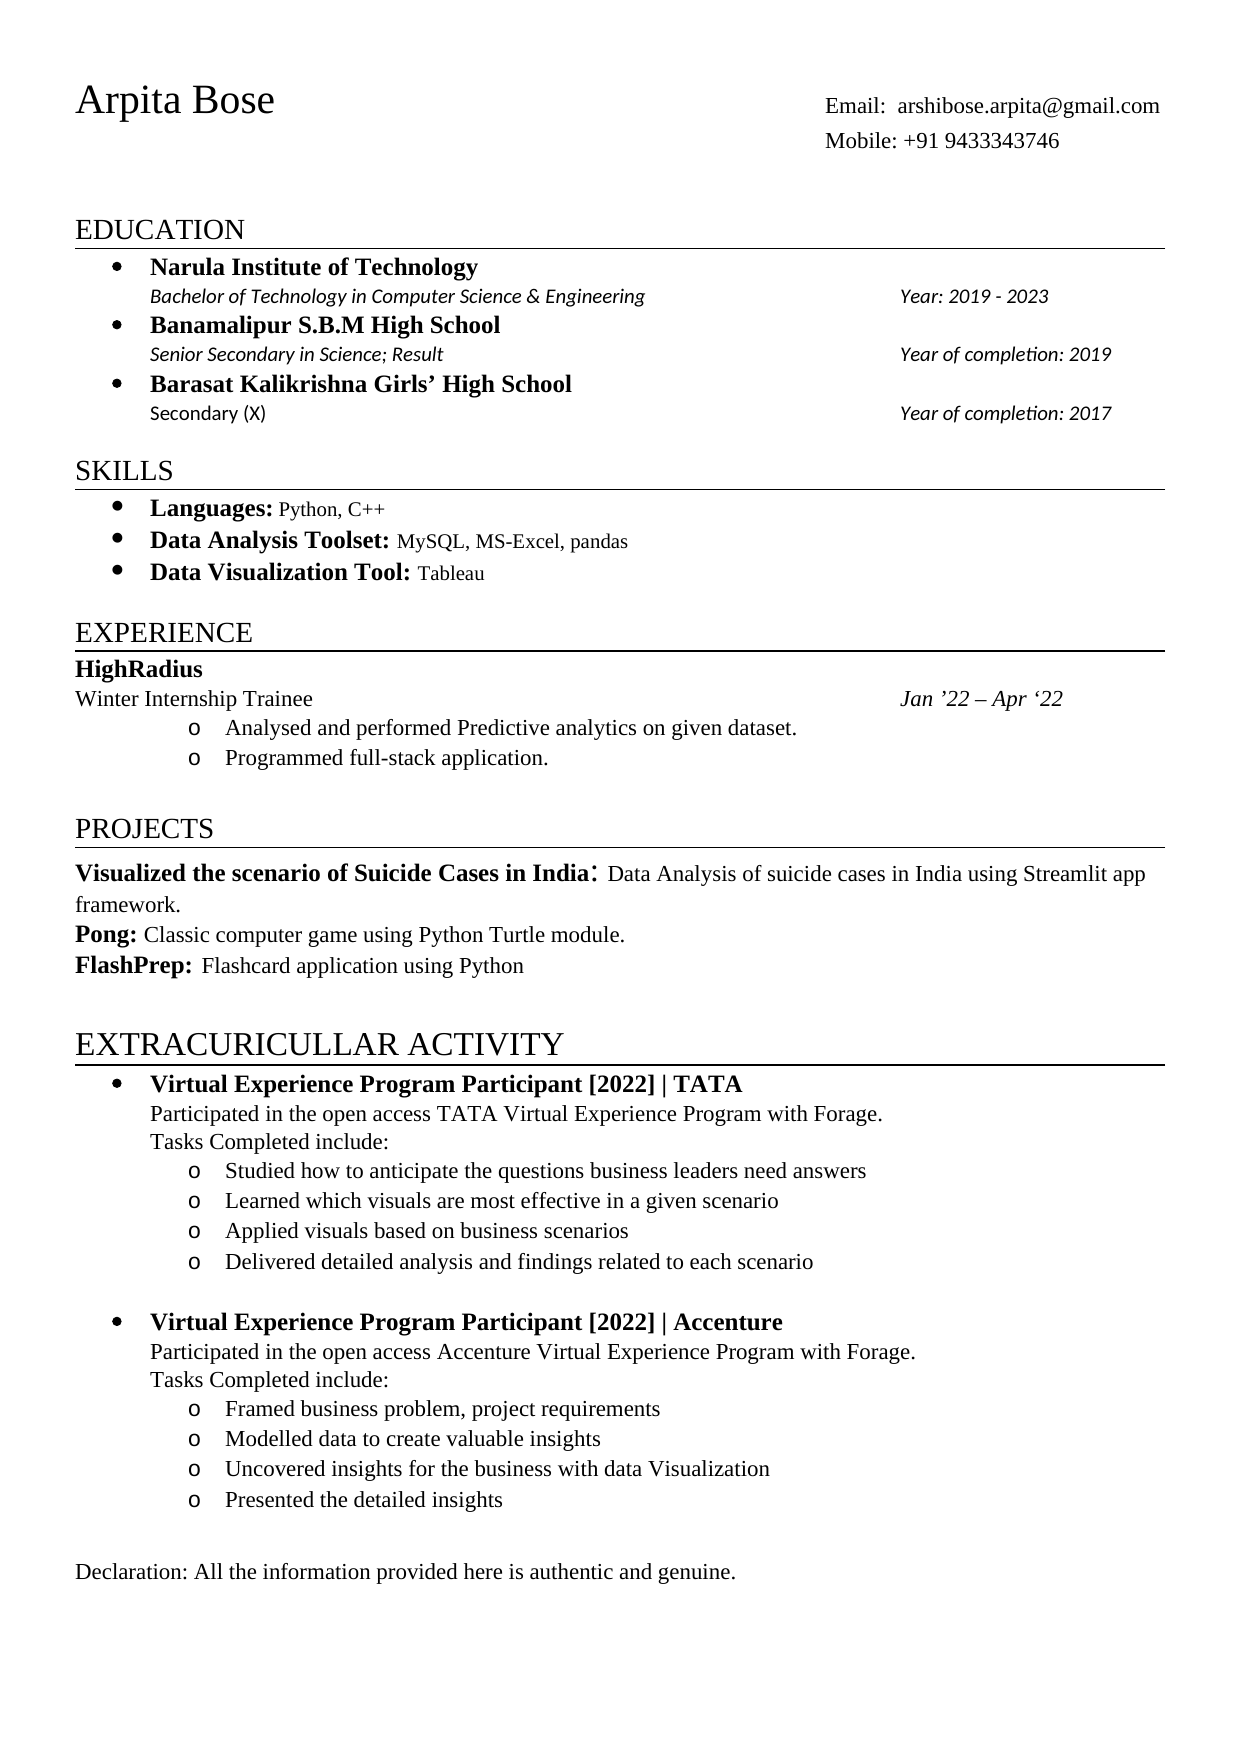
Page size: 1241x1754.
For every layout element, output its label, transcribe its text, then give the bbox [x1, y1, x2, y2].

list Barasat Kalikrishna Girls’ High School [112, 369, 1165, 397]
text EDUCATION [75, 212, 1165, 248]
list Participated in the open access TATA Virtual Experience Program with Forage. [150, 1100, 1165, 1126]
list Virtual Experience Program Participant [2022] | Accenture [112, 1307, 1165, 1336]
list Programmed full-stack application. [187, 744, 1165, 773]
text Arpita Bose Email: arshibose.arpita@gmail.com [75, 75, 1165, 123]
list Tasks Completed include: [150, 1128, 1165, 1154]
text EXPERIENCE [75, 615, 1165, 650]
list Uncovered insights for the business with data Visualization [187, 1456, 1165, 1484]
text HighRadius [75, 654, 1165, 683]
list Framed business problem, project requirements [187, 1395, 1165, 1423]
text Pong: Classic computer game using Python Turtle module. [75, 919, 1165, 948]
text PROJECTS [75, 811, 1165, 847]
list Participated in the open access Accenture Virtual Experience Program with Forage. [150, 1338, 1165, 1364]
list Applied visuals based on business scenarios [187, 1217, 1165, 1246]
list Data Analysis Toolset: MySQL, MS-Excel, pandas [112, 525, 1165, 554]
text FlashPrep: Flashcard application using Python [75, 951, 1165, 979]
list Studied how to anticipate the questions business leaders need answers [187, 1157, 1165, 1185]
list Banamalipur S.B.M High School [112, 310, 1165, 339]
text Visualized the scenario of Suicide Cases in India: Data Analysis of suicide cases in India using Streamlit app framework. [75, 851, 1165, 917]
list Analysed and performed Predictive analytics on given dataset. [187, 714, 1165, 742]
text Declaration: All the information provided here is authentic and genuine. [75, 1558, 1165, 1584]
text EXTRACURICULLAR ACTIVITY [75, 1024, 1165, 1064]
text Mobile: +91 9433343746 [75, 127, 1165, 153]
list Narula Institute of Technology [112, 252, 1165, 281]
list Learned which visuals are most effective in a given scenario [187, 1187, 1165, 1215]
list Tasks Completed include: [150, 1366, 1165, 1393]
list Delivered detailed analysis and findings related to each scenario [187, 1248, 1165, 1276]
text Senior Secondary in Science; Result Year of completion: 2019 [150, 341, 1165, 367]
list Presented the detailed insights [187, 1486, 1165, 1514]
text Secondary (X) Year of completion: 2017 [150, 400, 1165, 425]
list Data Visualization Tool: Tableau [112, 557, 1165, 586]
list Languages: Python, C++ [112, 493, 1165, 522]
text Bachelor of Technology in Computer Science & Engineering Year: 2019 - 2023 [150, 283, 1165, 308]
text SKILLS [75, 453, 1165, 489]
text Winter Internship Trainee Jan ’22 – Apr ‘22 [75, 686, 1165, 712]
list Modelled data to create valuable insights [187, 1425, 1165, 1453]
list Virtual Experience Program Participant [2022] | TATA [112, 1069, 1165, 1097]
